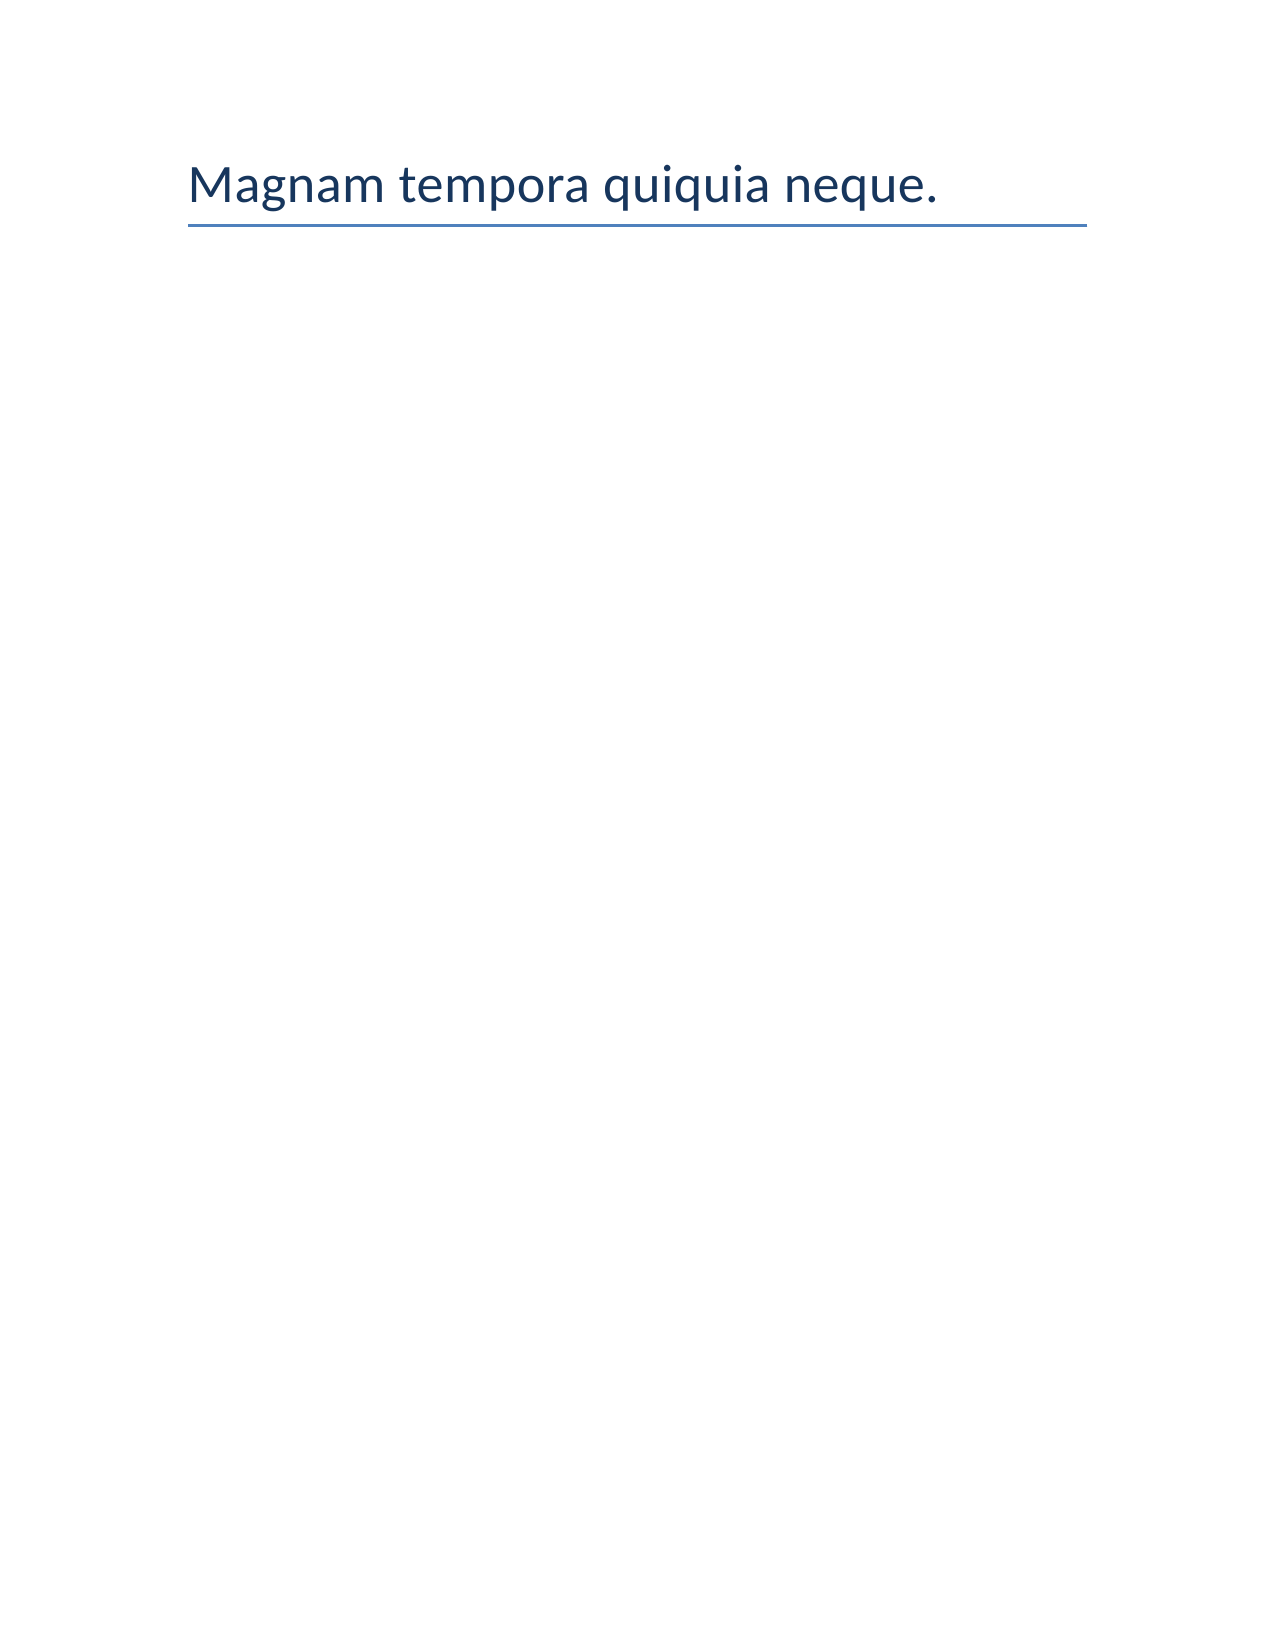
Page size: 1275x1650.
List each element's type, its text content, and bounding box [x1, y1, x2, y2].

title Magnam tempora quiquia neque. [187, 150, 1087, 227]
